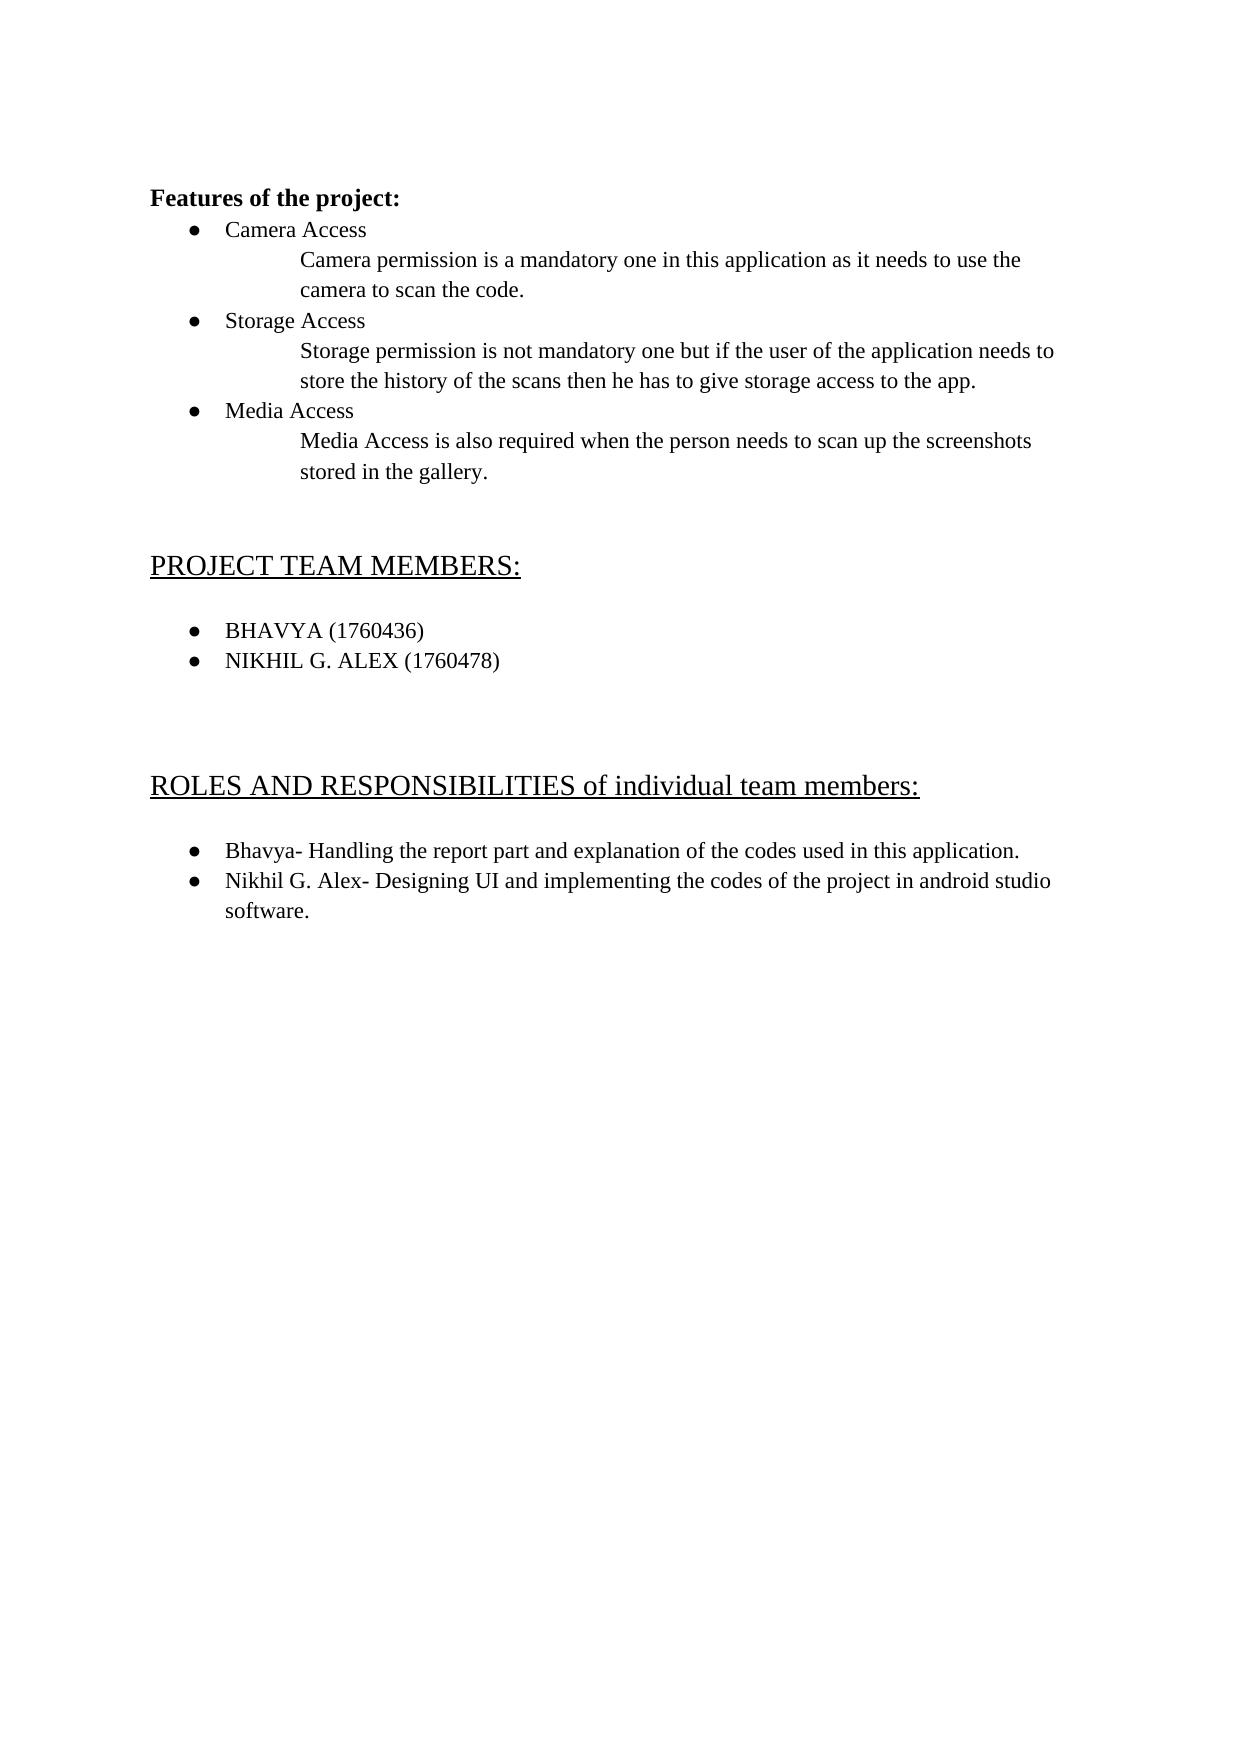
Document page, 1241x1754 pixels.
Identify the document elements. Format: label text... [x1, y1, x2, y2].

list BHAVYA (1760436) [187, 617, 1090, 643]
list Bhavya- Handling the report part and explanation of the codes used in this application. [187, 837, 1090, 863]
text Features of the project: [150, 183, 1090, 212]
text ROLES AND RESPONSIBILITIES of individual team members: [150, 768, 1090, 802]
text Camera permission is a mandatory one in this application as it needs to use the camera to scan the code. [300, 246, 1090, 303]
list Camera Access [187, 216, 1090, 242]
list Media Access [187, 397, 1090, 424]
list NIKHIL G. ALEX (1760478) [187, 647, 1090, 674]
list Nikhil G. Alex- Designing UI and implementing the codes of the project in android studio software. [187, 867, 1090, 924]
list Storage Access [187, 307, 1090, 333]
text Media Access is also required when the person needs to scan up the screenshots stored in the gallery. [300, 427, 1090, 484]
text Storage permission is not mandatory one but if the user of the application needs to store the history of the scans then he has to give storage access to the app. [300, 337, 1090, 393]
text PROJECT TEAM MEMBERS: [150, 548, 1090, 582]
